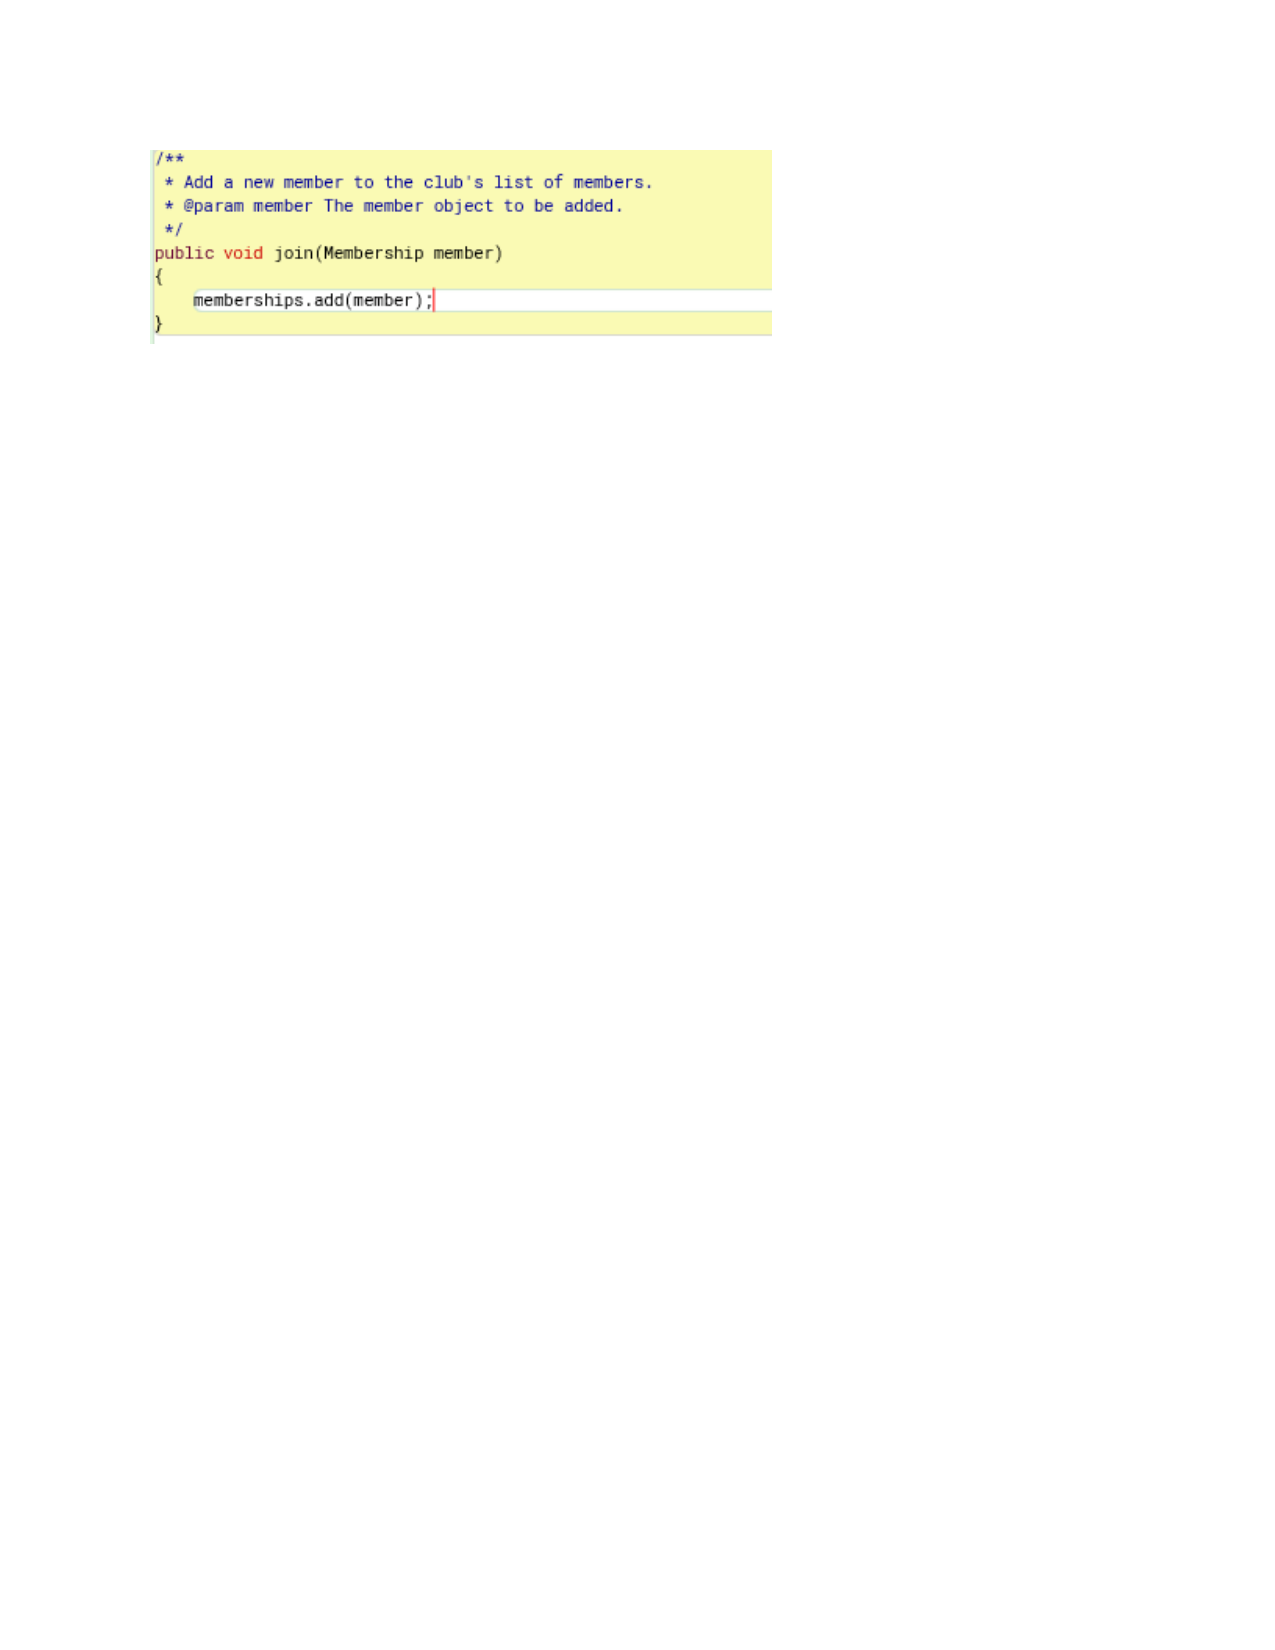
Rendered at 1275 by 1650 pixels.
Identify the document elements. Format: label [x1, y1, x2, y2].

picture [150, 150, 772, 344]
